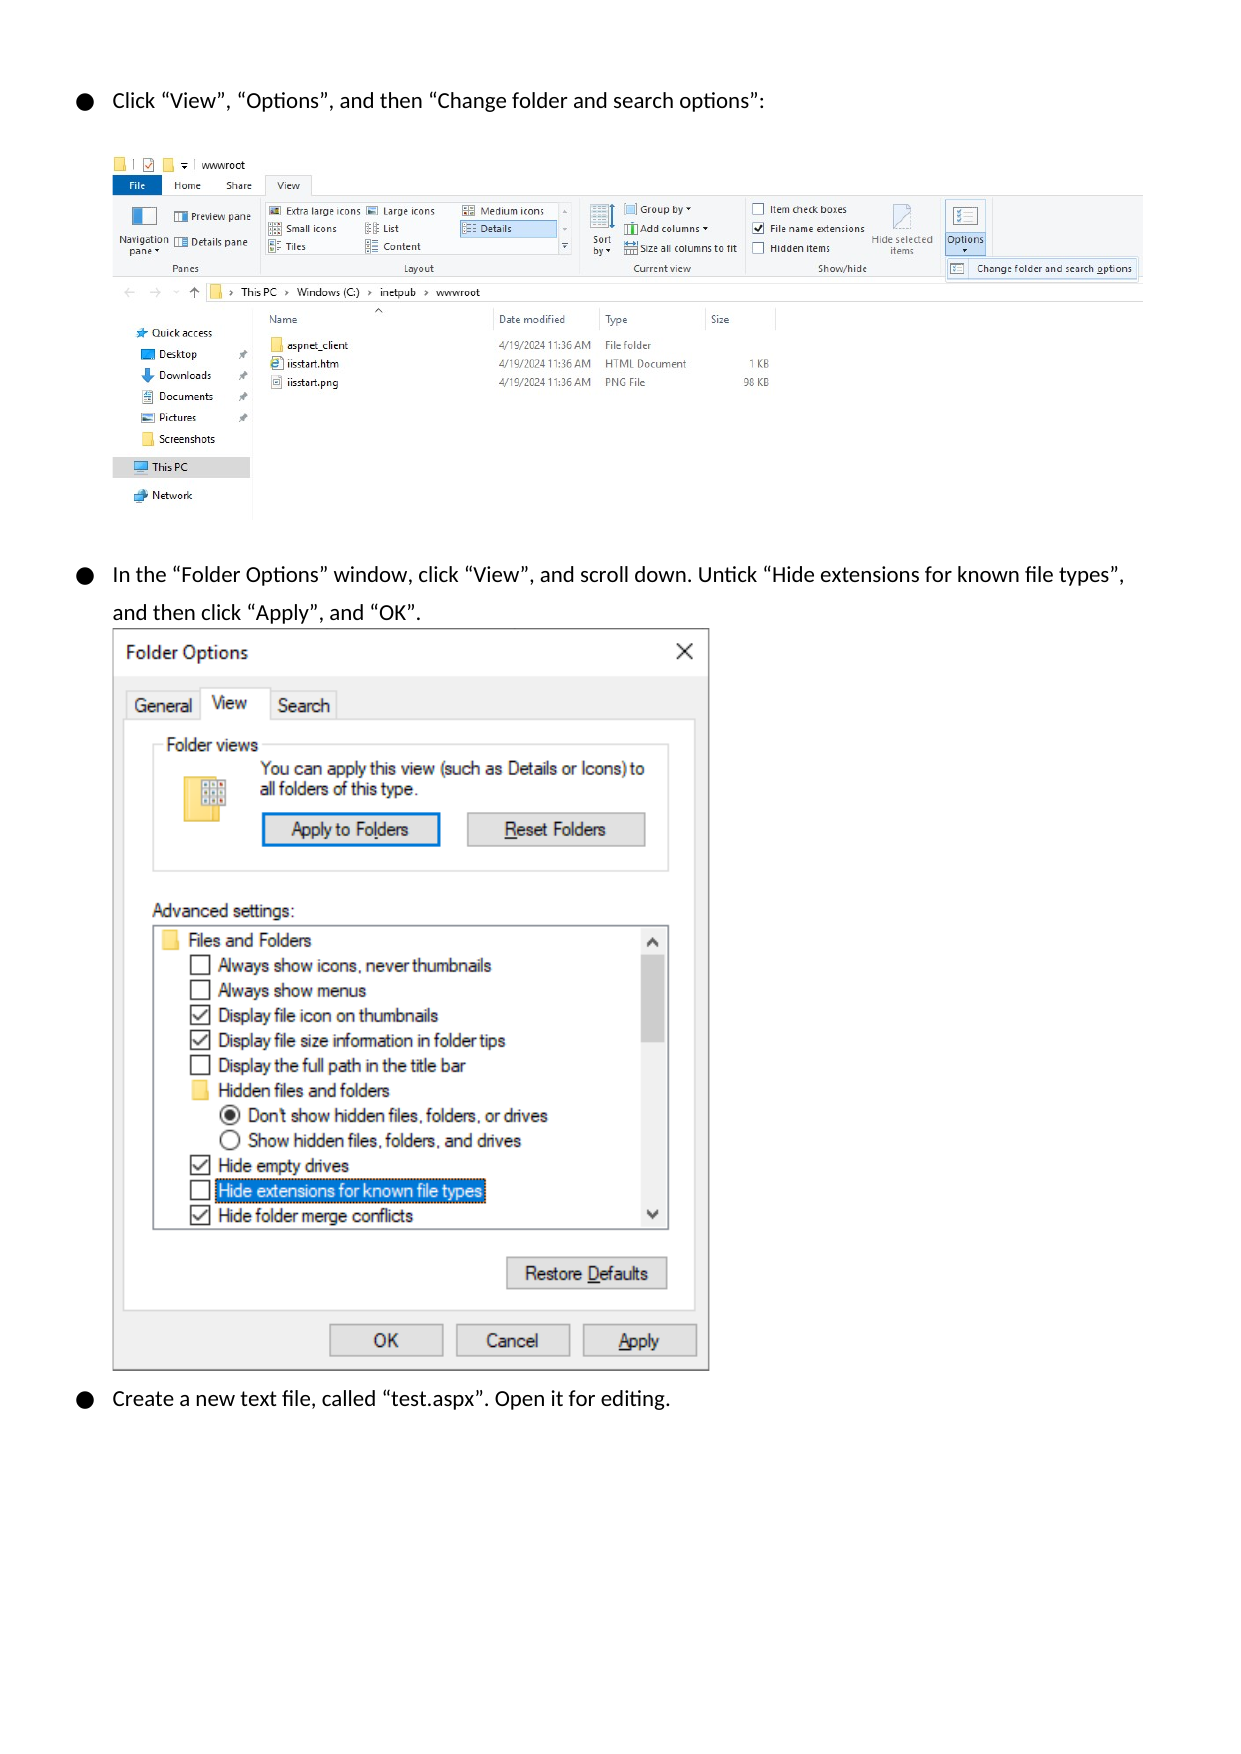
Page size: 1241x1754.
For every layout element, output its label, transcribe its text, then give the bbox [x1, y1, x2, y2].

list Click “View”, “Options”, and then “Change folder and search options”: [75, 75, 1165, 122]
list Create a new text file, called “test.aspx”. Open it for editing. [75, 1373, 1165, 1419]
picture [112, 155, 1143, 520]
picture [112, 628, 710, 1371]
list In the “Folder Options” window, click “View”, and scroll down. Untick “Hide extensions for known file types”, and then click “Apply”, and “OK”. [75, 549, 1165, 626]
